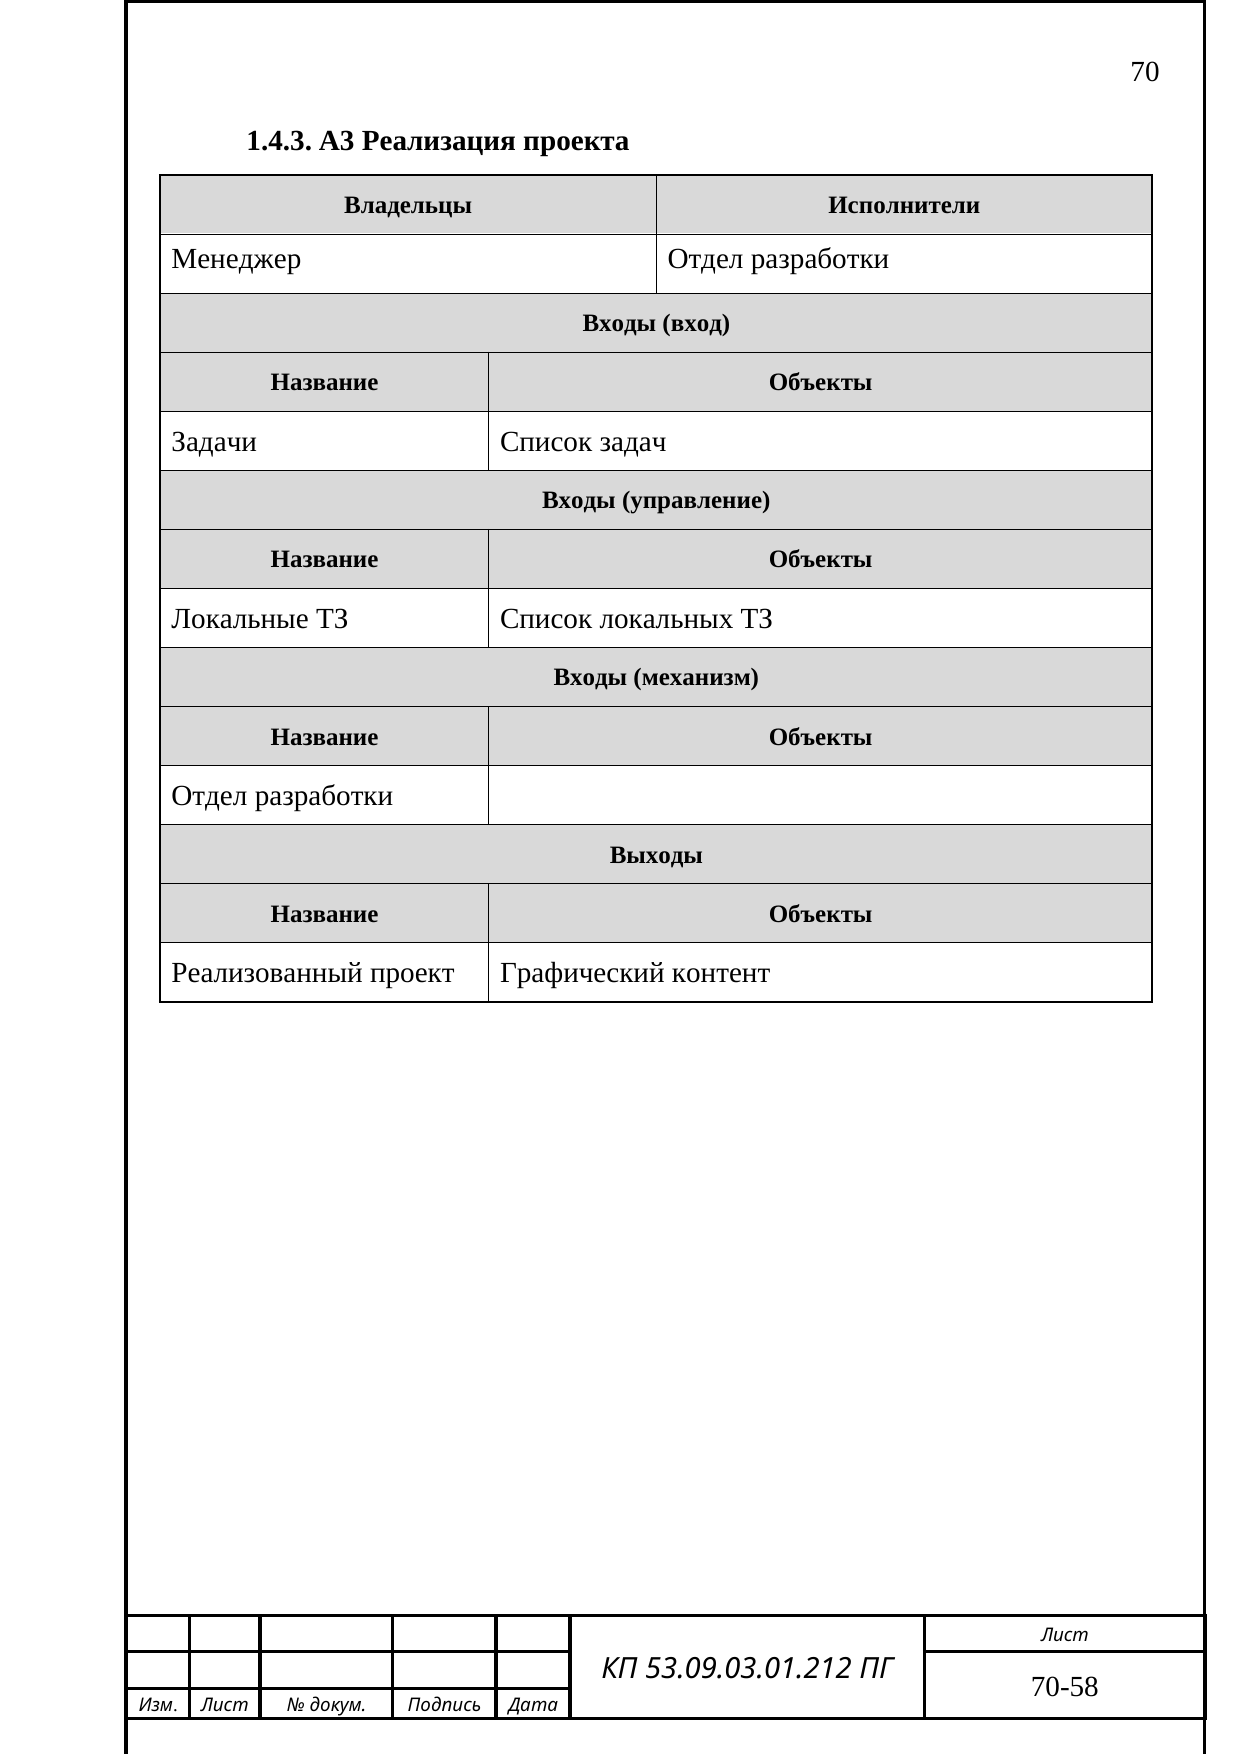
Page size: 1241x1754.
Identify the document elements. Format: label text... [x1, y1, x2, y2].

subtitle А3 Реализация проекта [246, 123, 1163, 157]
table_cell Выходы [161, 825, 1151, 883]
table_cell Список локальных ТЗ [489, 589, 1151, 647]
table_cell Название [161, 884, 488, 942]
table_cell Объекты [489, 884, 1151, 942]
table_cell Реализованный проект [161, 943, 488, 1001]
table_cell Входы (механизм) [161, 648, 1151, 706]
table_cell Входы (управление) [161, 471, 1151, 529]
table_cell Объекты [489, 353, 1151, 411]
table_header Исполнители [657, 176, 1151, 233]
table_header Владельцы [161, 176, 656, 233]
table_cell Название [161, 353, 488, 411]
table_cell Отдел разработки [161, 766, 488, 824]
table_cell [489, 766, 1151, 824]
table_cell Графический контент [489, 943, 1151, 1001]
table_cell Входы (вход) [161, 294, 1151, 352]
table_cell Отдел разработки [657, 235, 1151, 292]
table_cell Название [161, 530, 488, 588]
table_cell Объекты [489, 530, 1151, 588]
table_cell Менеджер [161, 235, 656, 292]
table_cell Объекты [489, 707, 1151, 765]
table_cell Название [161, 707, 488, 765]
table_cell Список задач [489, 412, 1151, 470]
table_cell Локальные ТЗ [161, 589, 488, 647]
table_cell Задачи [161, 412, 488, 470]
